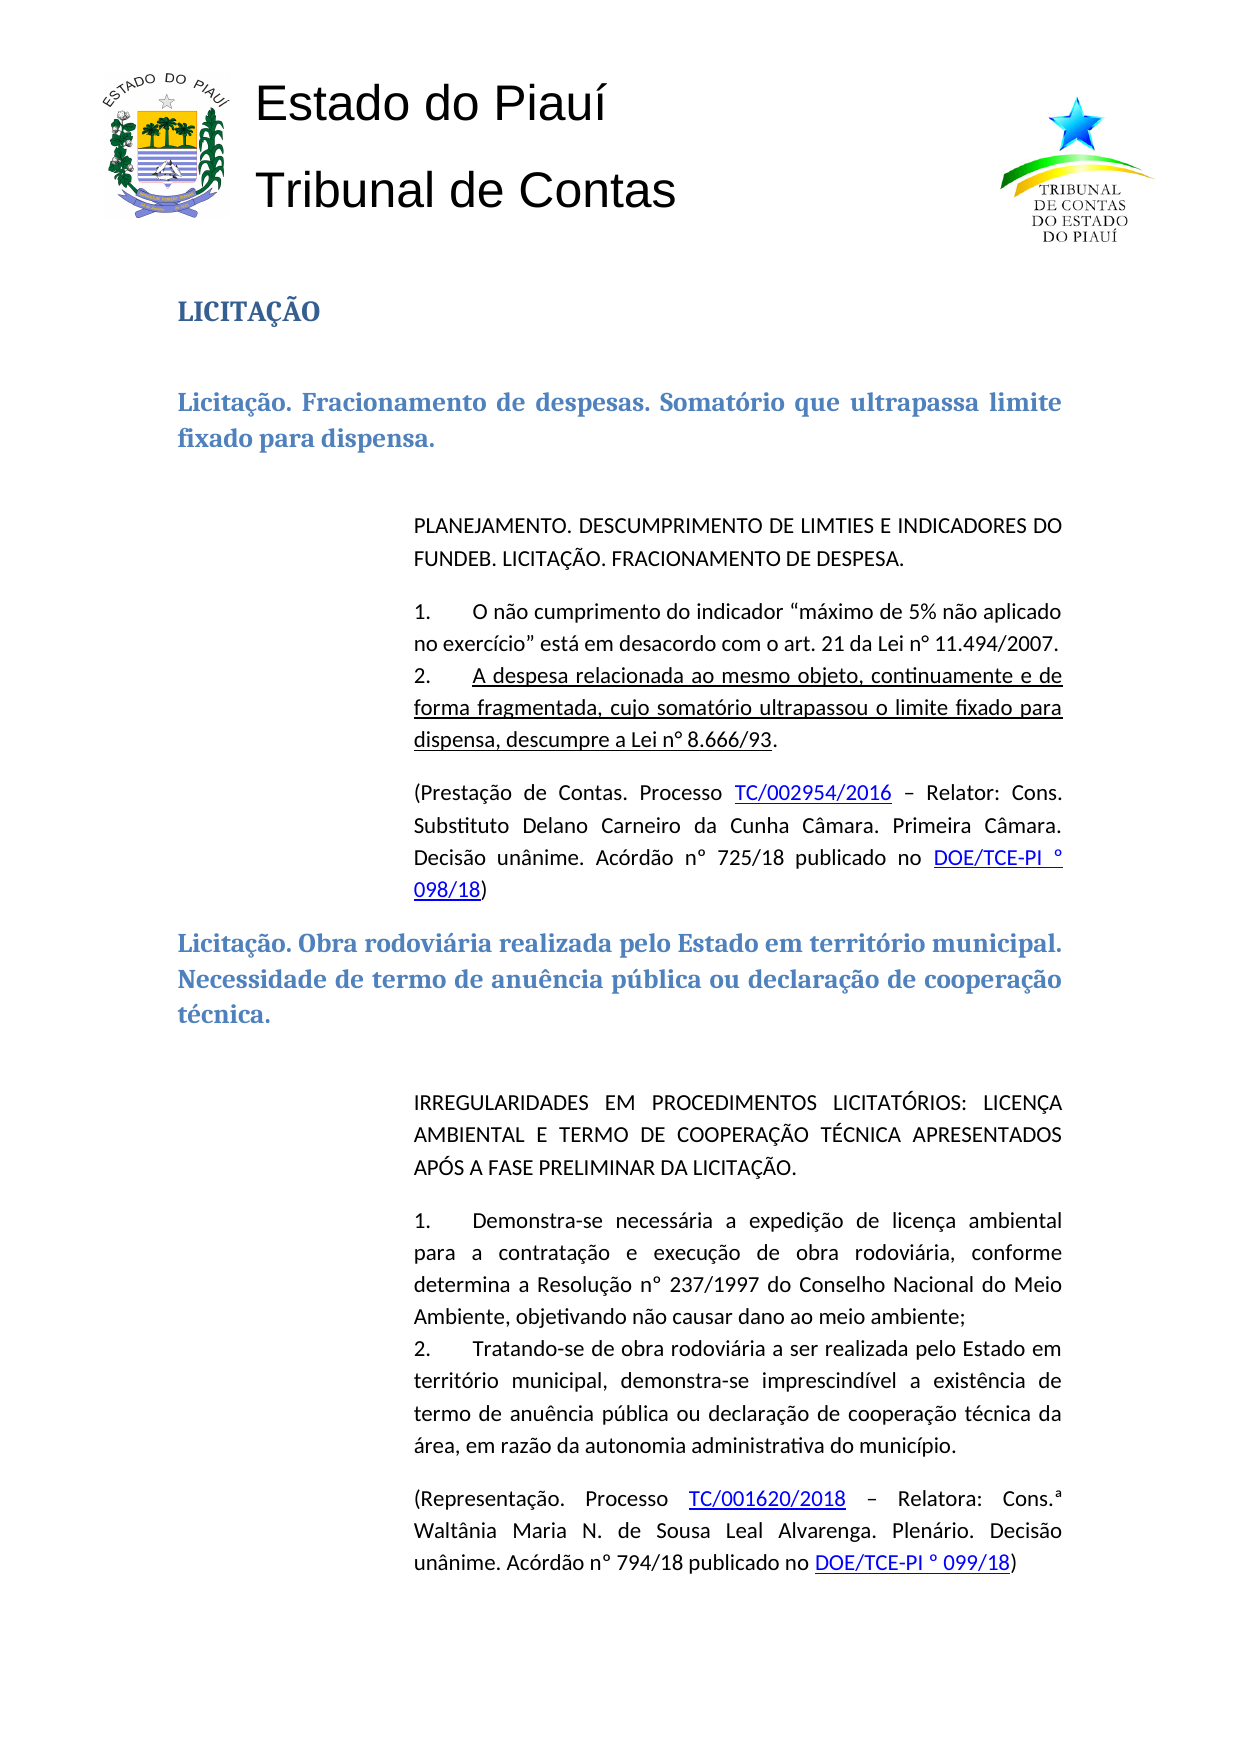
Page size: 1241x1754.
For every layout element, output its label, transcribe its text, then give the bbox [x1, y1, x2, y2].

list A despesa relacionada ao mesmo objeto, continuamente e de forma fragmentada, cujo somatório ultrapassou o limite fixado para dispensa, descumpre a Lei n° 8.666/93. [413, 661, 1063, 717]
list Demonstra-se necessária a expedição de licença ambiental para a contratação e execução de obra rodoviária, conforme determina a Resolução nº 237/1997 do Conselho Nacional do Meio Ambiente, objetivando não causar dano ao meio ambiente; [413, 1206, 1063, 1330]
picture [102, 73, 230, 218]
subtitle Licitação. Fracionamento de despesas. Somatório que ultrapassa limite fixado para dispensa. [177, 387, 1063, 454]
text IRREGULARIDADES EM PROCEDIMENTOS LICITATÓRIOS: LICENÇA AMBIENTAL E TERMO DE COOPERAÇÃO TÉCNICA APRESENTADOS APÓS A FASE PRELIMINAR DA LICITAÇÃO. [413, 1088, 1063, 1181]
picture [1000, 96, 1155, 245]
list Tratando-se de obra rodoviária a ser realizada pelo Estado em território municipal, demonstra-se imprescindível a existência de termo de anuência pública ou declaração de cooperação técnica da área, em razão da autonomia administrativa do município. [413, 1334, 1063, 1459]
list O não cumprimento do indicador “máximo de 5% não aplicado no exercício” está em desacordo com o art. 21 da Lei n° 11.494/2007. [413, 597, 1063, 657]
text (Representação. Processo TC/001620/2018 – Relatora: Cons.ª Waltânia Maria N. de Sousa Leal Alvarenga. Plenário. Decisão unânime. Acórdão nº 794/18 publicado no DOE/TCE-PI º 099/18) [413, 1484, 1063, 1576]
subtitle Licitação. Obra rodoviária realizada pelo Estado em território municipal. Necessidade de termo de anuência pública ou declaração de cooperação técnica. [177, 928, 1063, 1031]
text (Prestação de Contas. Processo TC/002954/2016 – Relator: Cons. Substituto Delano Carneiro da Cunha Câmara. Primeira Câmara. Decisão unânime. Acórdão nº 725/18 publicado no DOE/TCE-PI º 098/18) [413, 778, 1063, 903]
list A despesa relacionada ao mesmo objeto, continuamente e de forma fragmentada, cujo somatório ultrapassou o limite fixado para dispensa, descumpre a Lei n° 8.666/93. [413, 718, 1063, 753]
subtitle LICITAÇÃO [177, 296, 1063, 329]
text PLANEJAMENTO. DESCUMPRIMENTO DE LIMTIES E INDICADORES DO FUNDEB. LICITAÇÃO. FRACIONAMENTO DE DESPESA. [413, 512, 1063, 572]
